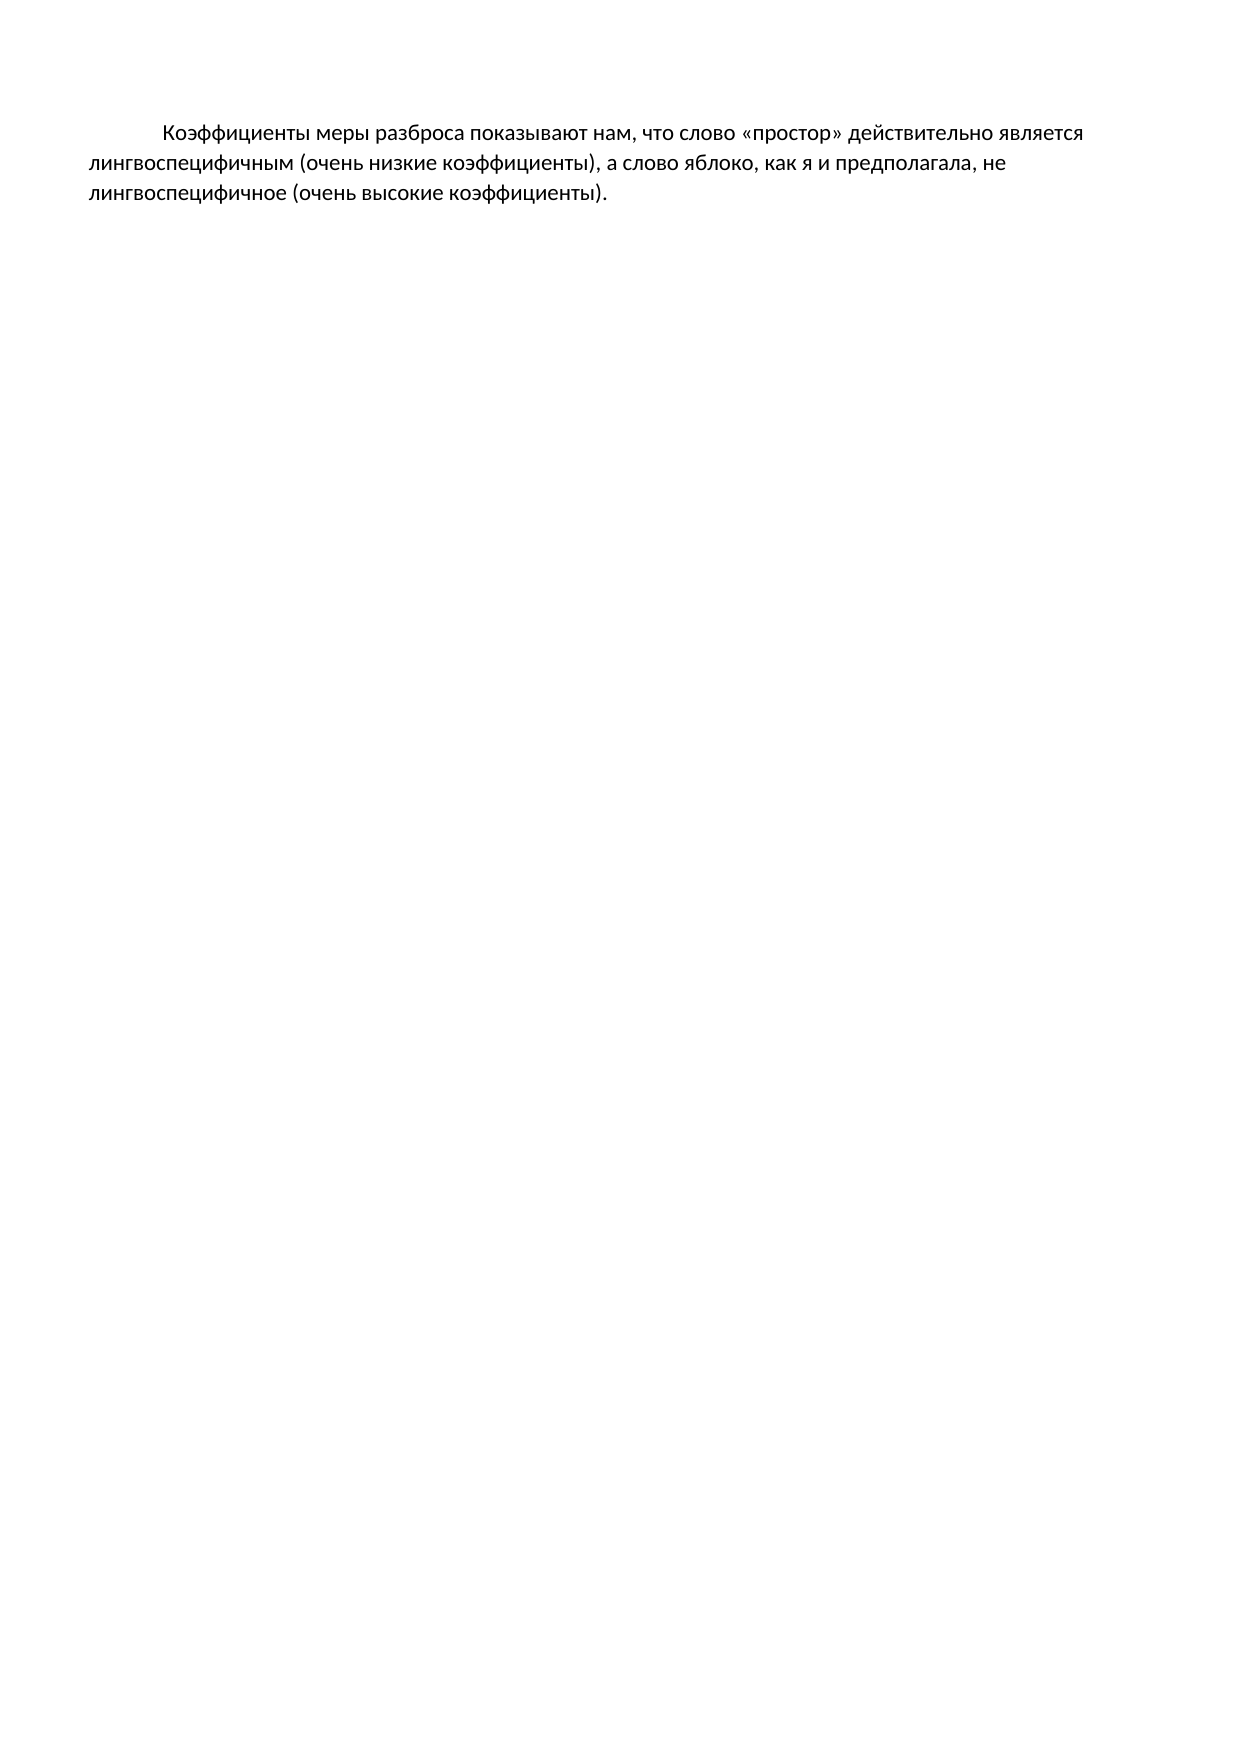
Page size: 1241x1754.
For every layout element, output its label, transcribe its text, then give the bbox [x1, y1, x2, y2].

text Коэффициенты меры разброса показывают нам, что слово «простор» действительно является лингвоспецифичным (очень низкие коэффициенты), а слово яблоко, как я и предполагала, не лингвоспецифичное (очень высокие коэффициенты). [89, 118, 1152, 207]
